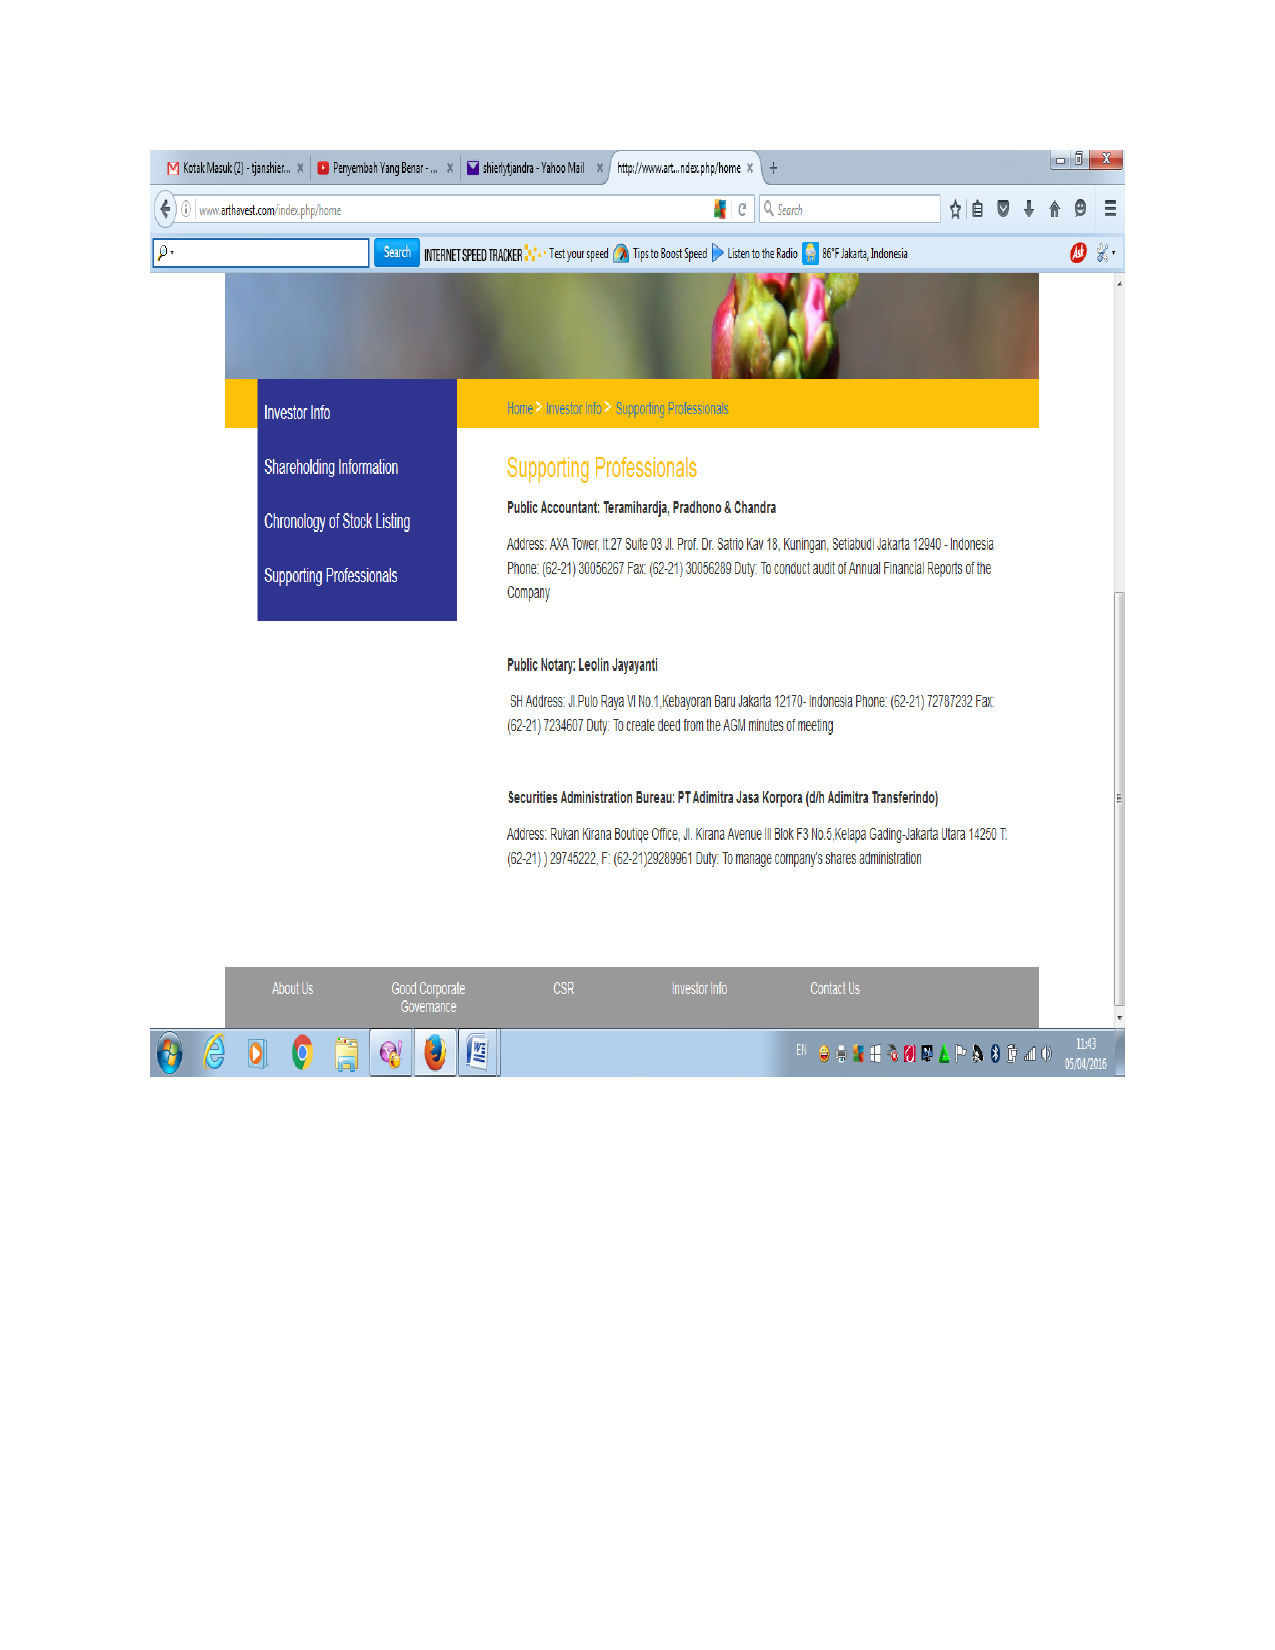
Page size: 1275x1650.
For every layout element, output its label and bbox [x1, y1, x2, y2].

picture [150, 150, 1125, 1077]
